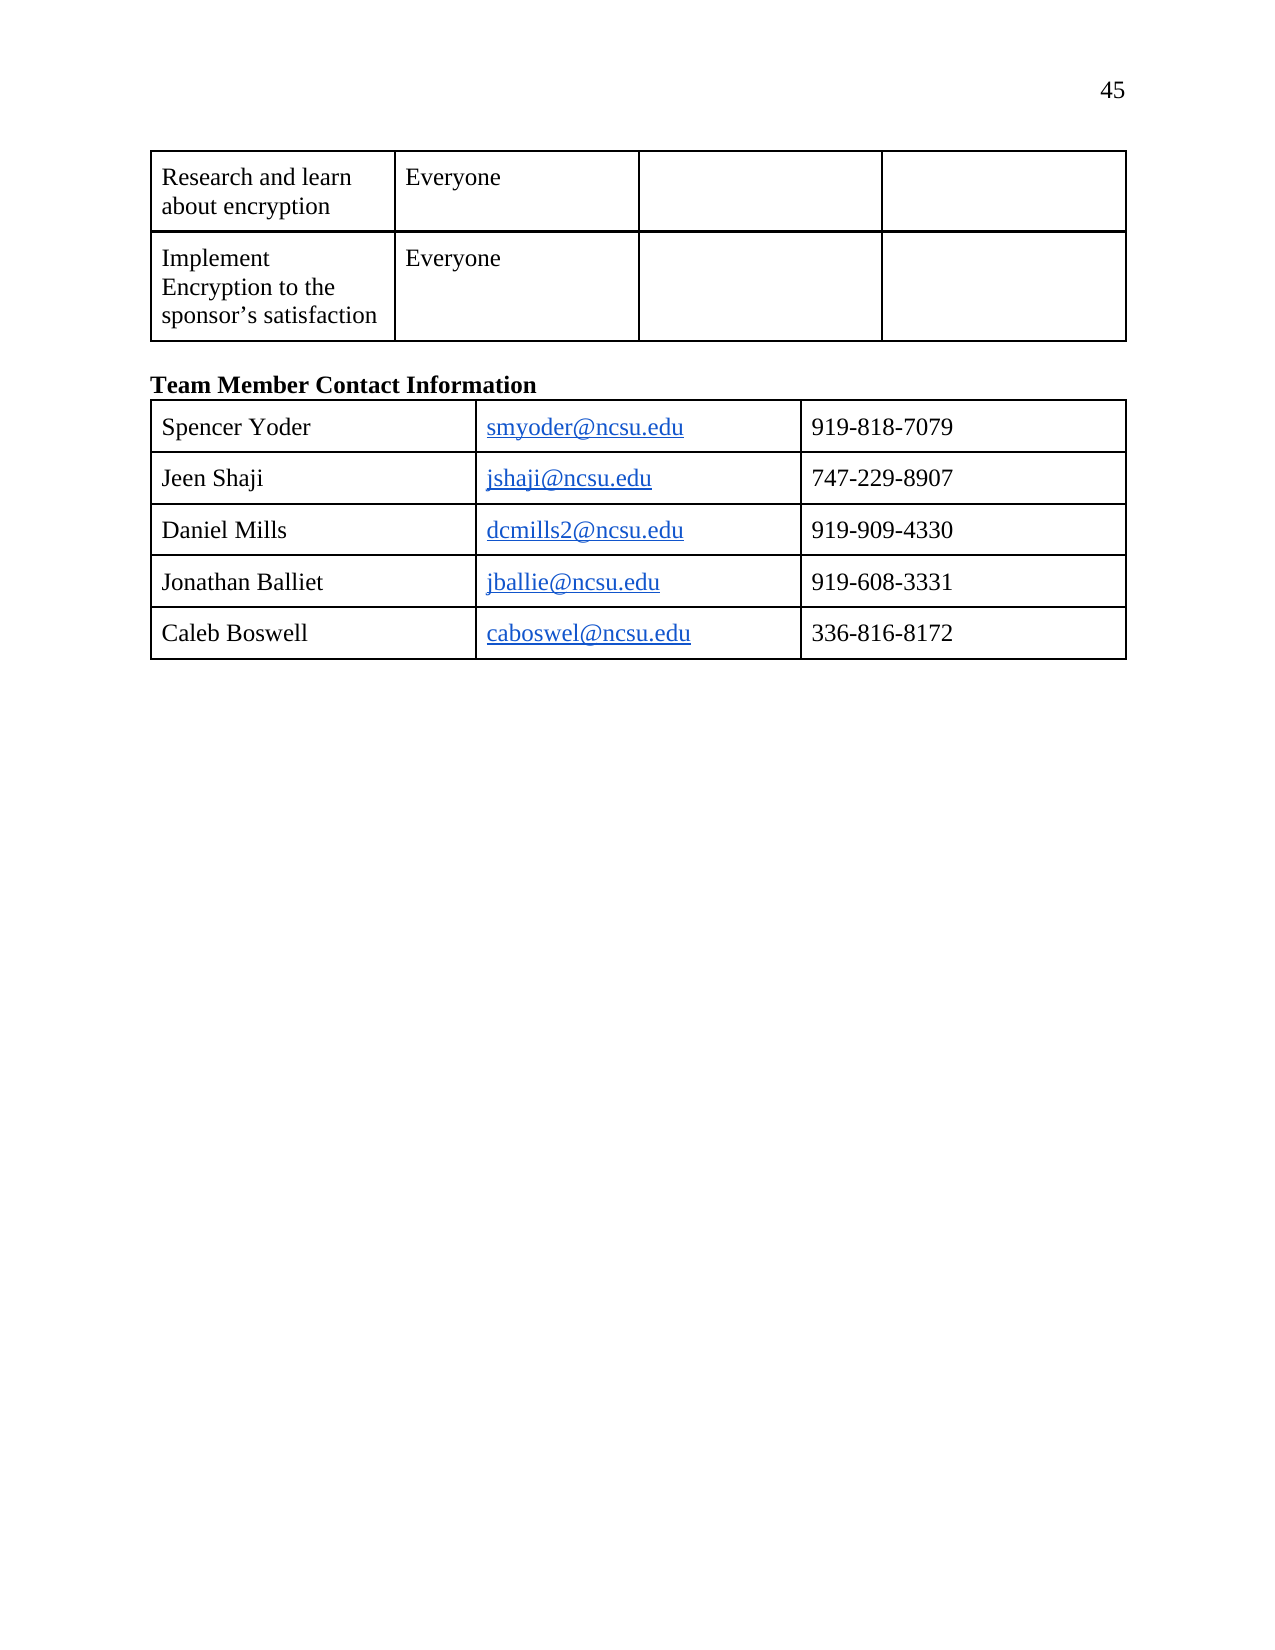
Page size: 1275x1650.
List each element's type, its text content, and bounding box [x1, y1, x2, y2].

table_cell jballie@ncsu.edu [477, 556, 800, 606]
table_cell 919-608-3331 [802, 556, 1125, 606]
subtitle Team Member Contact Information [150, 370, 1125, 399]
table_cell 336-816-8172 [802, 608, 1125, 657]
table_cell Caleb Boswell [152, 608, 475, 657]
table_cell dcmills2@ncsu.edu [477, 505, 800, 554]
table_header 919-818-7079 [802, 401, 1125, 451]
table_cell Implement Encryption to the sponsor’s satisfaction [152, 233, 394, 339]
table_cell [883, 233, 1125, 339]
table_cell 919-909-4330 [802, 505, 1125, 554]
table_cell [883, 152, 1125, 230]
table_cell jshaji@ncsu.edu [477, 453, 800, 502]
table_cell Jeen Shaji [152, 453, 475, 502]
table_cell [640, 152, 881, 230]
table_cell [640, 233, 881, 339]
table_cell Everyone [396, 152, 638, 230]
table_cell Daniel Mills [152, 505, 475, 554]
table_cell Jonathan Balliet [152, 556, 475, 606]
table_header Spencer Yoder [152, 401, 475, 451]
table_cell Research and learn about encryption [152, 152, 394, 230]
table_cell caboswel@ncsu.edu [477, 608, 800, 657]
table_cell 747-229-8907 [802, 453, 1125, 502]
table_cell Everyone [396, 233, 638, 339]
table_header smyoder@ncsu.edu [477, 401, 800, 451]
